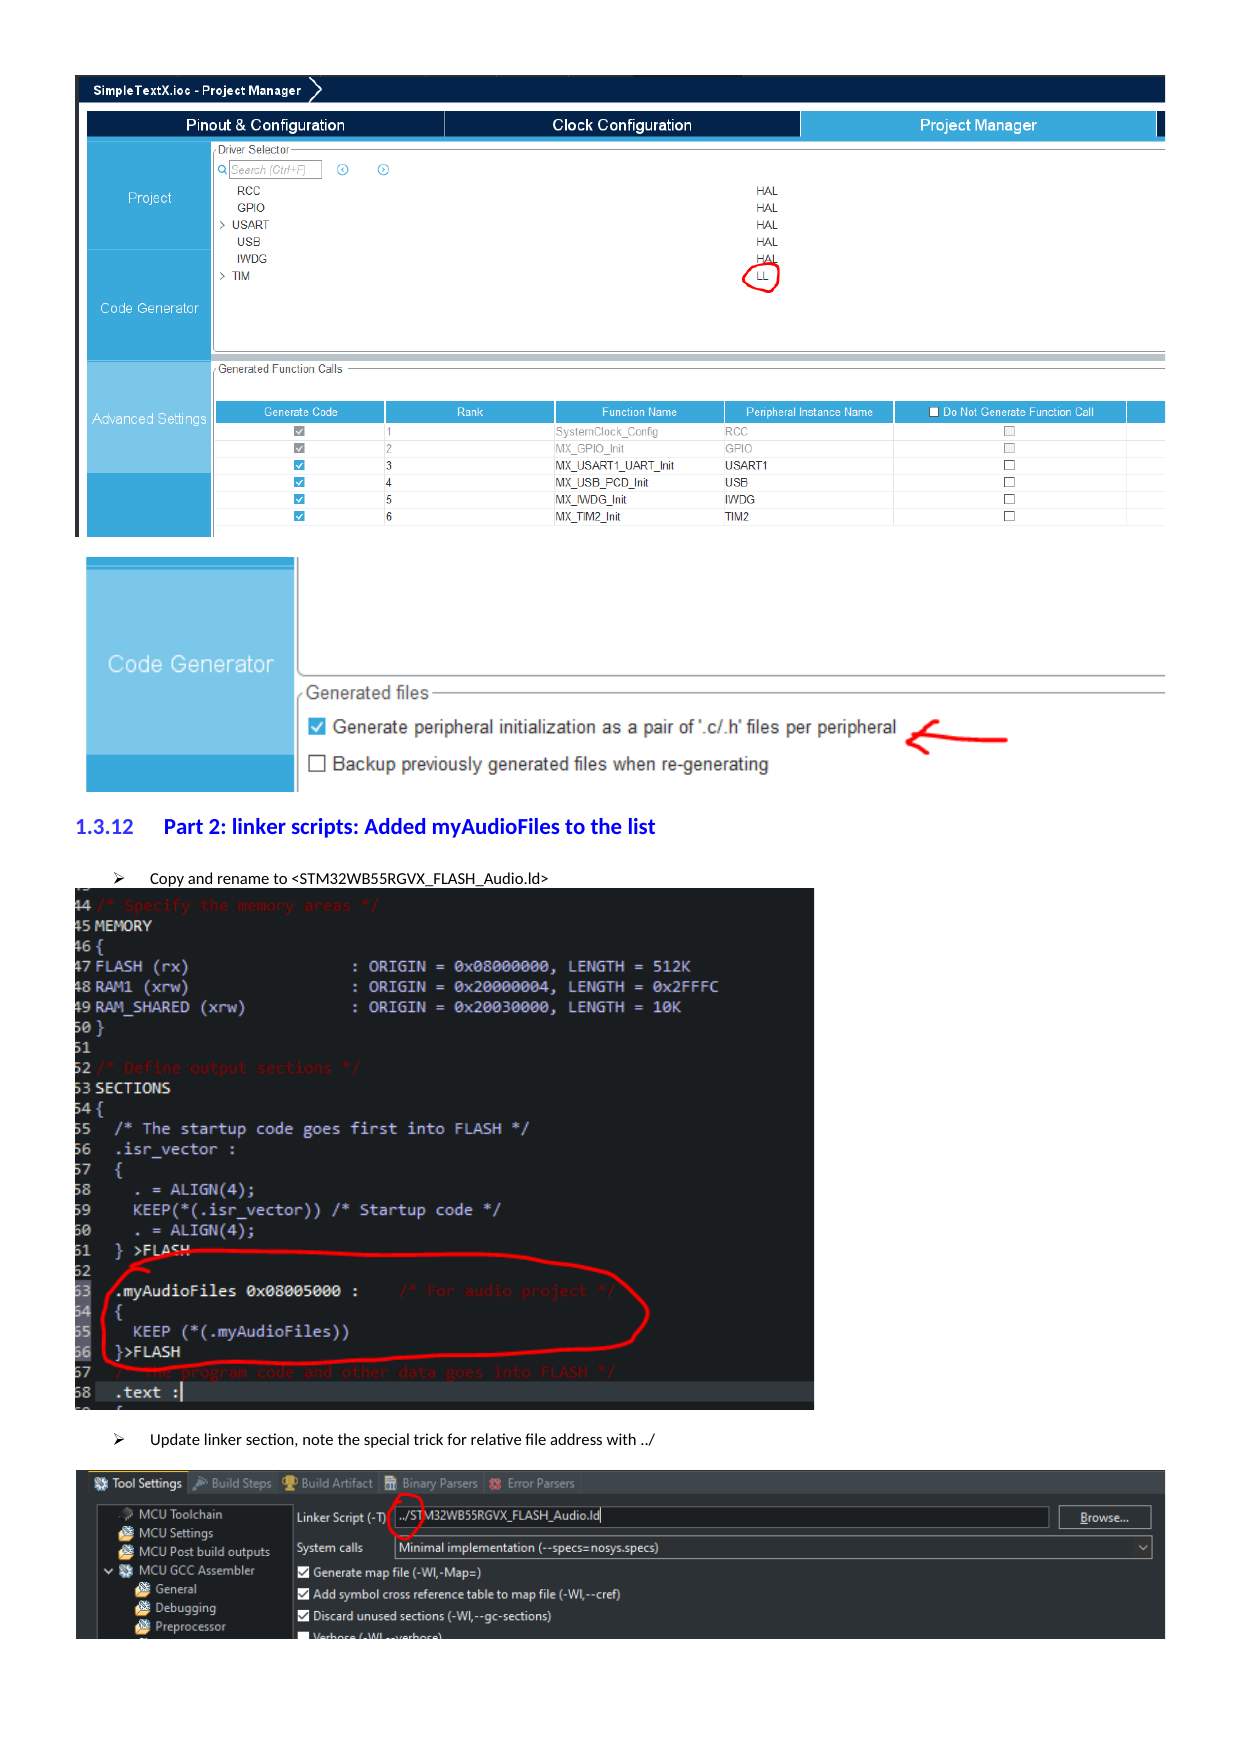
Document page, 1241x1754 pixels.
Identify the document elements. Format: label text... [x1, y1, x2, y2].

list Copy and rename to <STM32WB55RGVX_FLASH_Audio.ld> [112, 868, 1165, 888]
picture [75, 557, 1166, 792]
subtitle Part 2: linker scripts: Added myAudioFiles to the list [75, 812, 1165, 840]
list Update linker section, note the special trick for relative file address with ../ [112, 1429, 1165, 1450]
picture [75, 75, 1166, 537]
picture [75, 1470, 1166, 1639]
picture [75, 888, 815, 1410]
